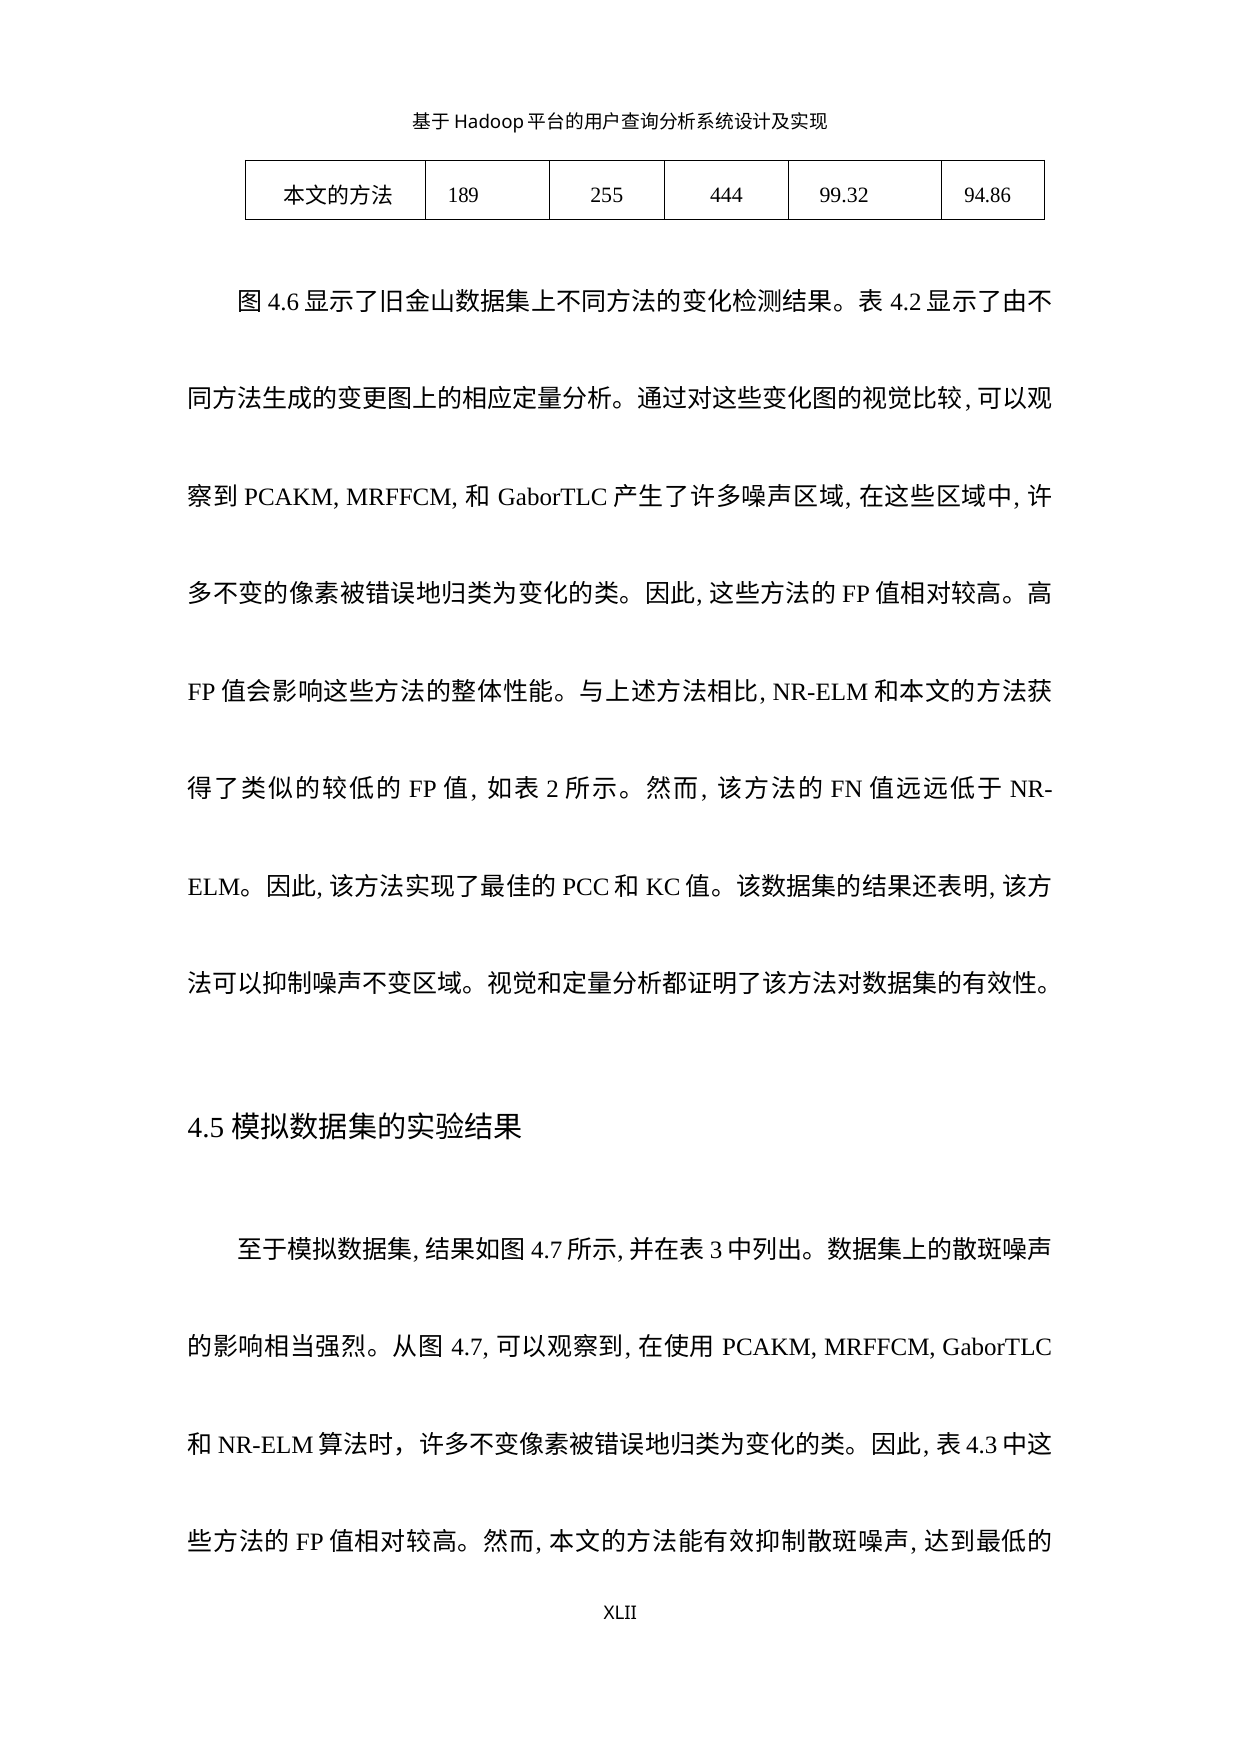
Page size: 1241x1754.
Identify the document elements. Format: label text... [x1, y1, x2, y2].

table_cell 189 [426, 161, 549, 219]
table_cell 99.32 [789, 161, 941, 219]
table_cell 本文的方法 [246, 161, 425, 219]
table_cell 444 [665, 161, 788, 219]
subtitle 4.5 模拟数据集的实验结果 [187, 1092, 1053, 1157]
text 图4.6显示了旧金山数据集上不同方法的变化检测结果。表4.2显示了由不同方法生成的变更图上的相应定量分析。通过对这些变化图的视觉比较, 可以观察到PCAKM, MRFFCM, 和 GaborTLC产生了许多噪声区域, 在这些区域中, 许多不变的像素被错误地归类为变化的类。因此, 这些方法的FP值相对较高。高FP值会影响这些方法的整体性能。与上述方法相比, NR-ELM和本文的方法获得了类似的较低的FP值, 如表2所示。然而, 该方法的FN值远远低于NR-ELM。因此, 该方法实现了最佳的PCC和 KC值。该数据集的结果还表明, 该方法可以抑制噪声不变区域。视觉和定量分析都证明了该方法对数据集的有效性。 [187, 267, 1053, 1014]
table_cell 94.86 [942, 161, 1044, 219]
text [187, 1215, 1053, 1572]
table_cell 255 [550, 161, 664, 219]
